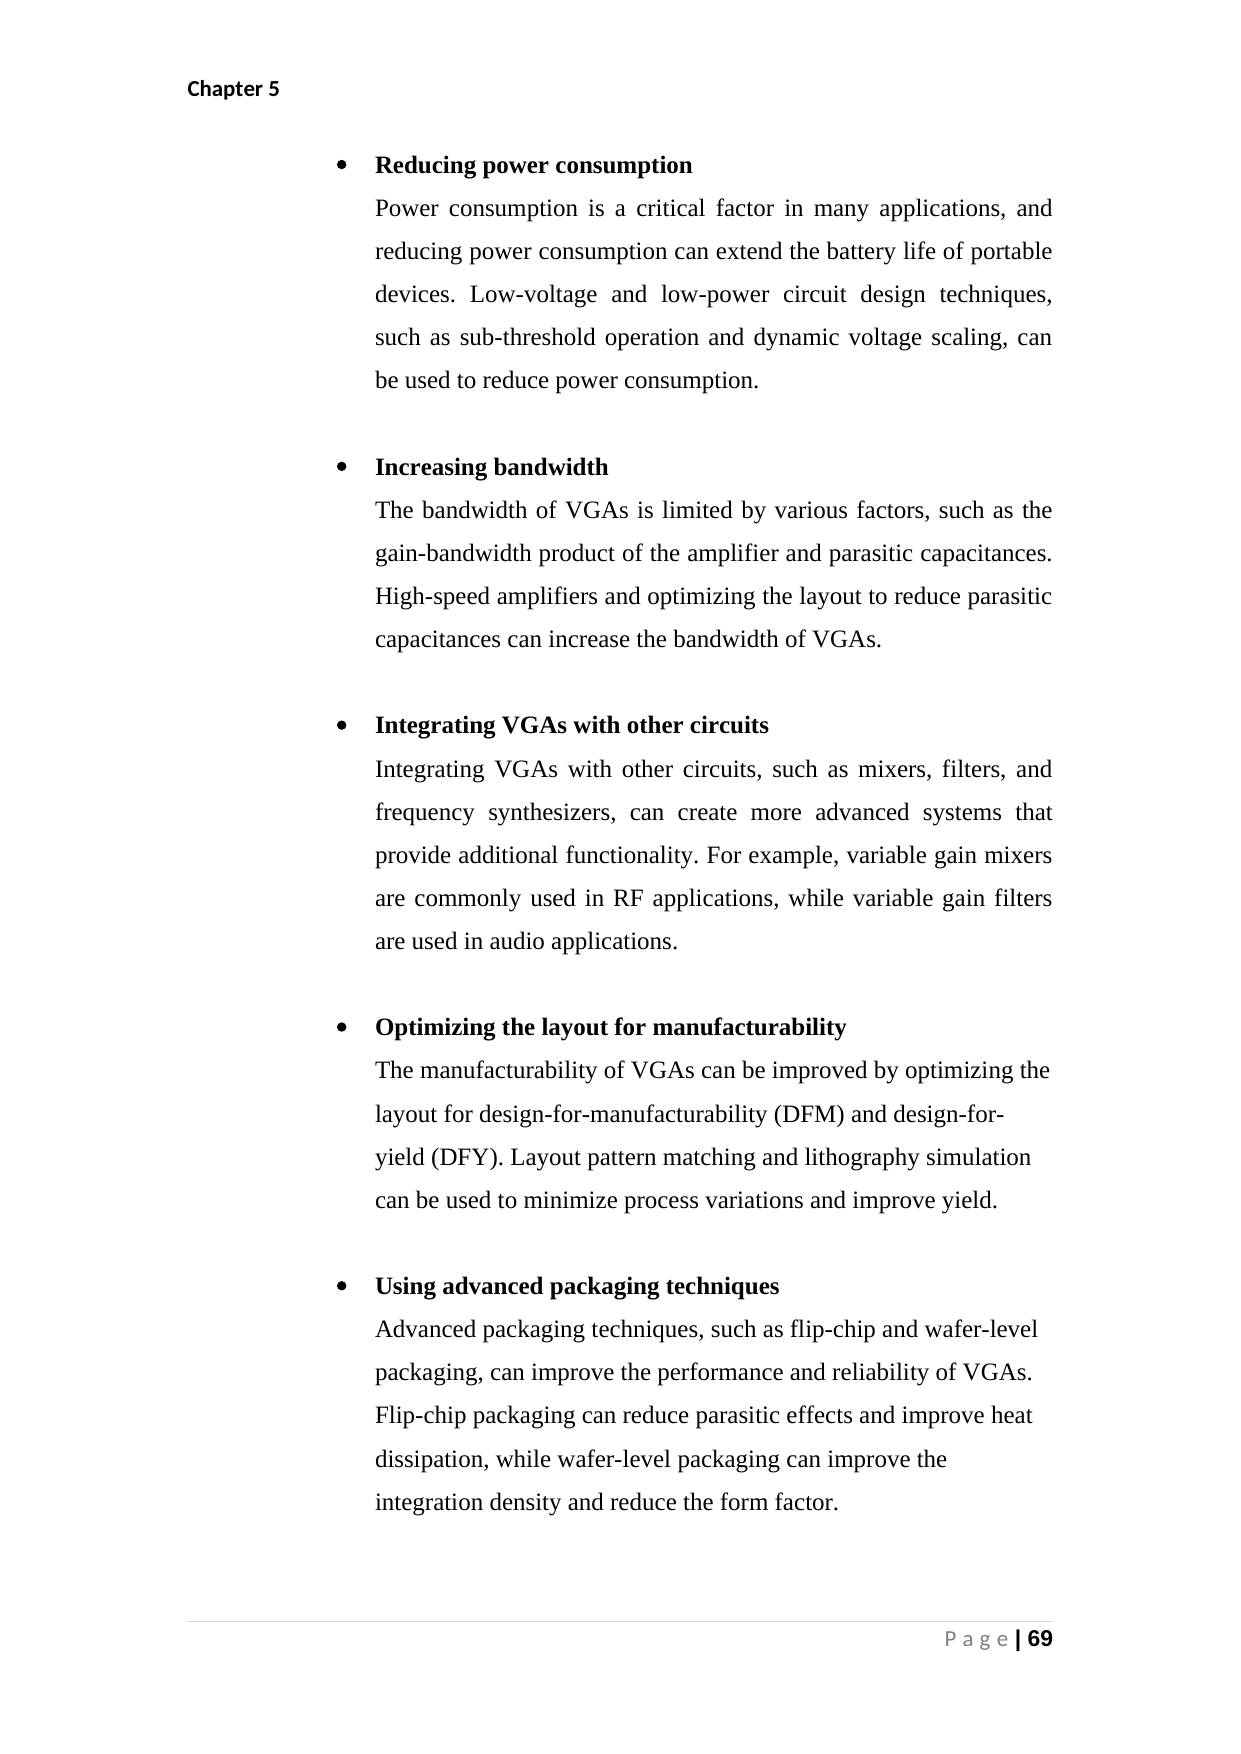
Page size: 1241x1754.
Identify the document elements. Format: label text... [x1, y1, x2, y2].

list Using advanced packaging techniques [337, 1271, 1053, 1300]
list Integrating VGAs with other circuits [337, 711, 1053, 739]
list Advanced packaging techniques, such as flip-chip and wafer-level packaging, can improve the performance and reliability of VGAs. Flip-chip packaging can reduce parasitic effects and improve heat dissipation, while wafer-level packaging can improve the integration density and reduce the form factor. [375, 1314, 1053, 1516]
list Reducing power consumption [337, 150, 1053, 179]
list Power consumption is a critical factor in many applications, and reducing power consumption can extend the battery life of portable devices. Low-voltage and low-power circuit design techniques, such as sub-threshold operation and dynamic voltage scaling, can be used to reduce power consumption. [375, 193, 1053, 394]
list Integrating VGAs with other circuits, such as mixers, filters, and frequency synthesizers, can create more advanced systems that provide additional functionality. For example, variable gain mixers are commonly used in RF applications, while variable gain filters are used in audio applications. [375, 754, 1053, 955]
list Increasing bandwidth [337, 452, 1053, 481]
list The bandwidth of VGAs is limited by various factors, such as the gain-bandwidth product of the amplifier and parasitic capacitances. High-speed amplifiers and optimizing the layout to reduce parasitic capacitances can increase the bandwidth of VGAs. [375, 495, 1053, 653]
list The manufacturability of VGAs can be improved by optimizing the layout for design-for-manufacturability (DFM) and design-for-yield (DFY). Layout pattern matching and lithography simulation can be used to minimize process variations and improve yield. [375, 1056, 1053, 1214]
list Optimizing the layout for manufacturability [337, 1012, 1053, 1041]
